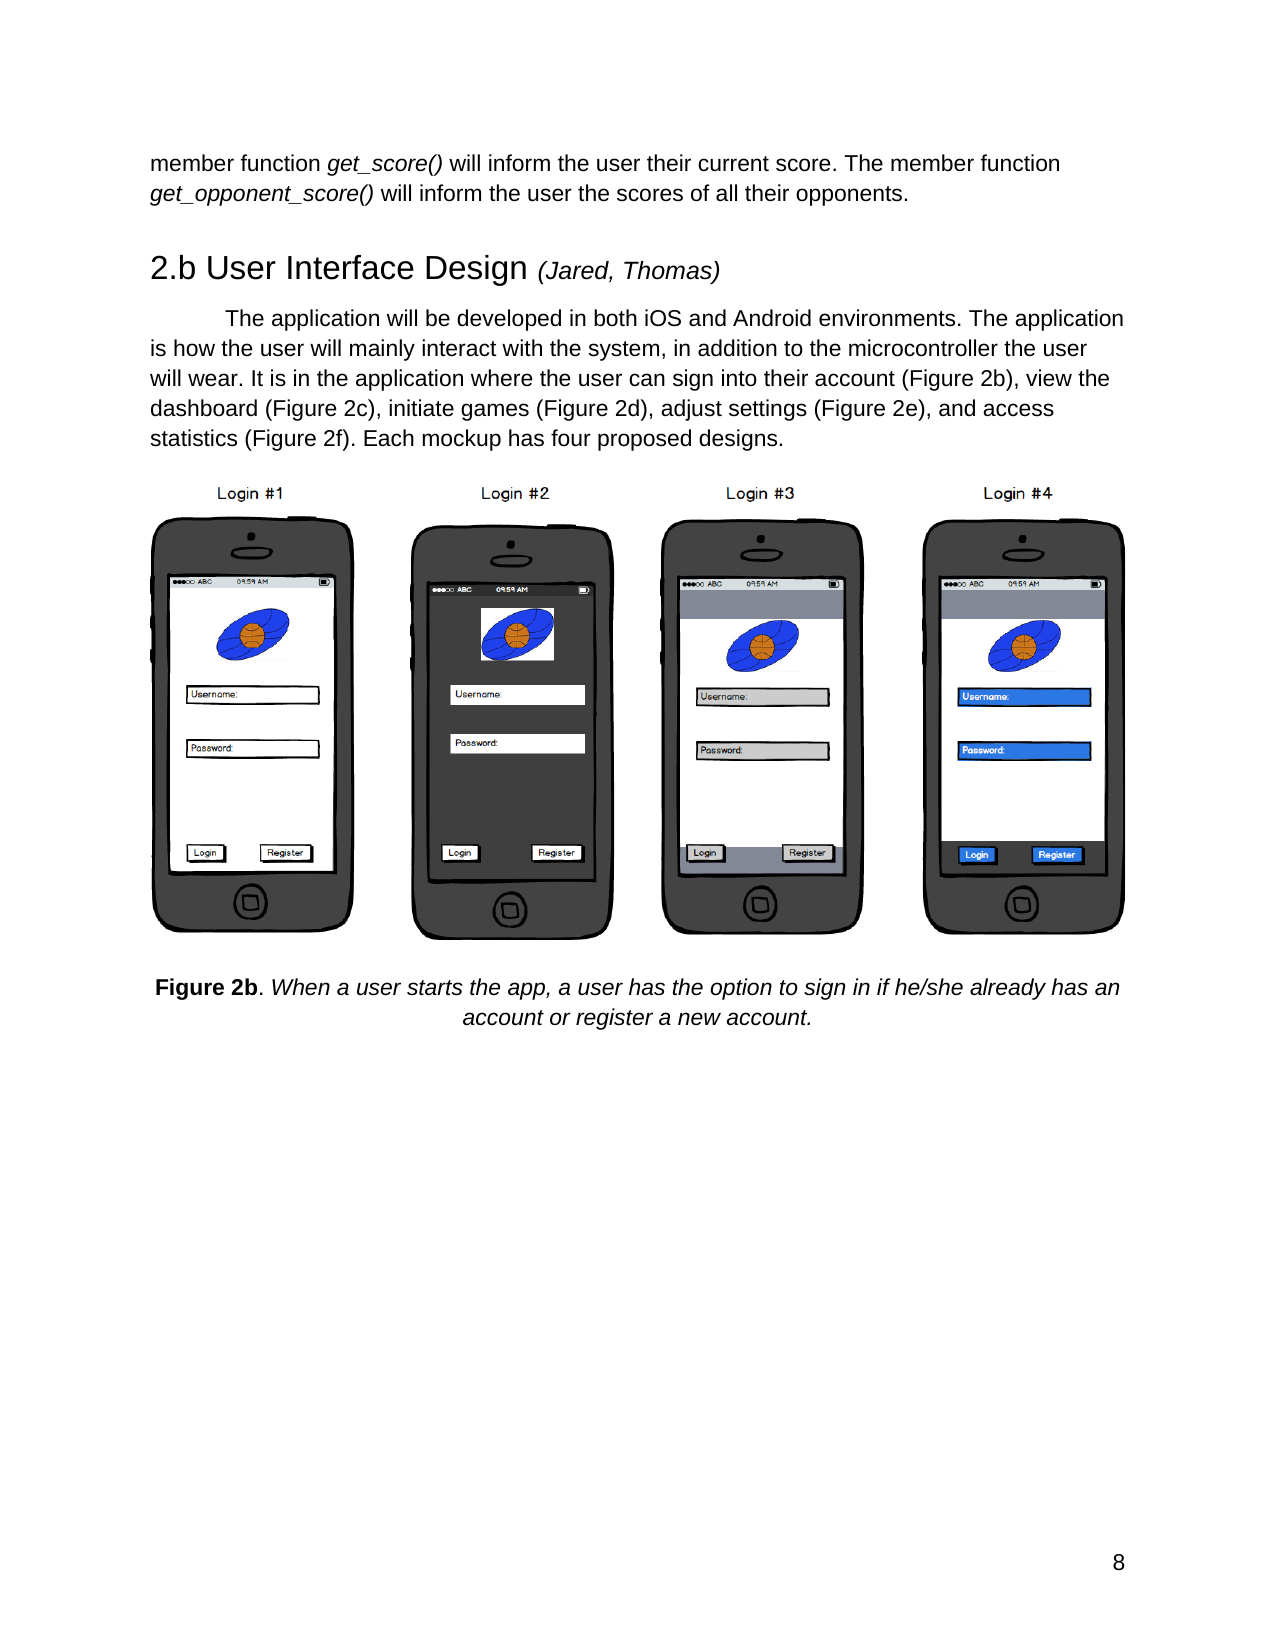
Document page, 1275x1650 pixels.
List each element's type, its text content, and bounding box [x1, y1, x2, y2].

subtitle 2.b User Interface Design (Jared, Thomas) [150, 248, 1125, 286]
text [150, 150, 1125, 207]
text The application will be developed in both iOS and Android environments. The application is how the user will mainly interact with the system, in addition to the microcontroller the user will wear. It is in the application where the user can sign into their account (Figure 2b), view the dashboard (Figure 2c), initiate games (Figure 2d), adjust settings (Figure 2e), and access statistics (Figure 2f). Each mockup has four proposed designs. [150, 304, 1125, 452]
text Figure 2b. When a user starts the app, a user has the option to sign in if he/she already has an account or register a new account. [150, 974, 1125, 1031]
picture [150, 485, 1125, 940]
